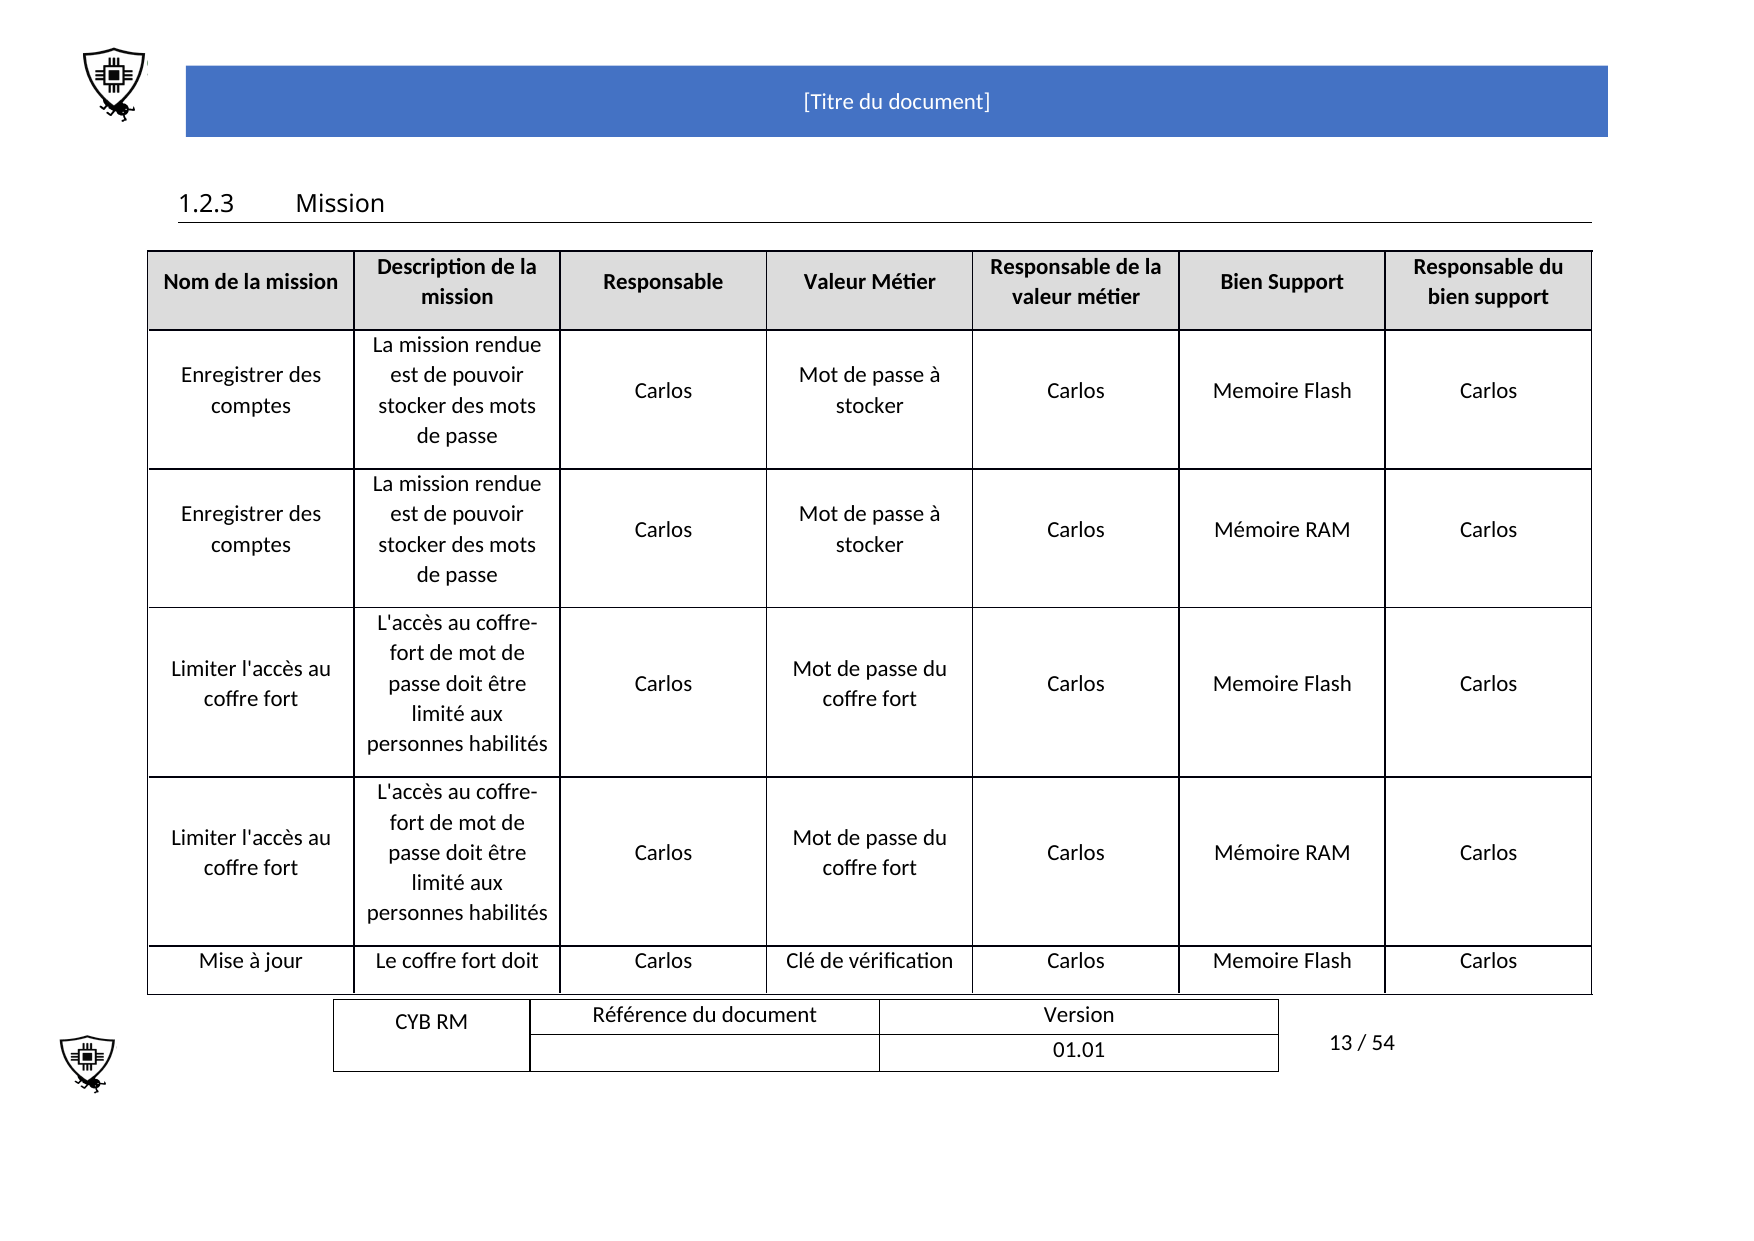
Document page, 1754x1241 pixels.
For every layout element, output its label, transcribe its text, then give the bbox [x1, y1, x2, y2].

table_cell Enregistrer des comptes [148, 469, 353, 607]
table_cell Memoire Flash [1180, 947, 1384, 993]
table_cell L'accès au coffre-fort de mot de passe doit être limité aux personnes habilités [355, 778, 559, 945]
table_cell Carlos [1386, 947, 1591, 993]
table_header Responsable [561, 252, 766, 329]
table_cell Clé de vérification de signature [767, 947, 972, 993]
table_cell Memoire Flash [1180, 331, 1384, 468]
table_cell Carlos [561, 608, 766, 776]
table_cell Carlos [561, 947, 766, 993]
table_cell Carlos [1386, 778, 1591, 945]
table_cell Carlos [561, 470, 766, 607]
table_cell Limiter l'accès au coffre fort [148, 608, 353, 776]
table_cell Carlos [973, 778, 1178, 945]
picture [59, 1034, 117, 1095]
table_cell La mission rendue est de pouvoir stocker des mots de passe [355, 331, 559, 468]
table_header Responsable de la valeur métier [973, 252, 1178, 329]
table_header Responsable du bien support [1386, 252, 1591, 329]
table_cell Mot de passe à stocker [767, 470, 972, 607]
table_cell Carlos [973, 947, 1178, 993]
table_cell Enregistrer des comptes [148, 330, 353, 468]
table_cell Mémoire RAM [1180, 470, 1384, 607]
table_header Bien Support [1180, 252, 1384, 329]
table_cell Mot de passe du coffre fort [767, 608, 972, 776]
table_cell Carlos [561, 331, 766, 468]
table_cell Carlos [1386, 608, 1591, 776]
table_cell Mot de passe du coffre fort [767, 778, 972, 945]
table_header Valeur Métier [767, 252, 972, 329]
table_cell Mise à jour sécurisé [148, 946, 353, 993]
table_cell Limiter l'accès au coffre fort [148, 777, 353, 945]
table_cell Carlos [973, 608, 1178, 776]
table_cell Mémoire RAM [1180, 778, 1384, 945]
table_cell Le coffre fort doit pouvoir être mis à jourde façon sécurisé [355, 947, 559, 993]
table_cell Carlos [973, 470, 1178, 607]
table_header Description de la mission [355, 252, 559, 329]
table_cell L'accès au coffre-fort de mot de passe doit être limité aux personnes habilités [355, 608, 559, 776]
table_cell Carlos [973, 331, 1178, 468]
table_cell Carlos [1386, 470, 1591, 607]
table_cell La mission rendue est de pouvoir stocker des mots de passe [355, 470, 559, 607]
table_header Nom de la mission [148, 252, 353, 329]
subtitle Mission [178, 185, 1592, 222]
table_cell Mot de passe à stocker [767, 331, 972, 468]
table_cell Memoire Flash [1180, 608, 1384, 776]
table_cell Carlos [1386, 331, 1591, 468]
table_cell Carlos [561, 778, 766, 945]
picture [82, 46, 148, 124]
